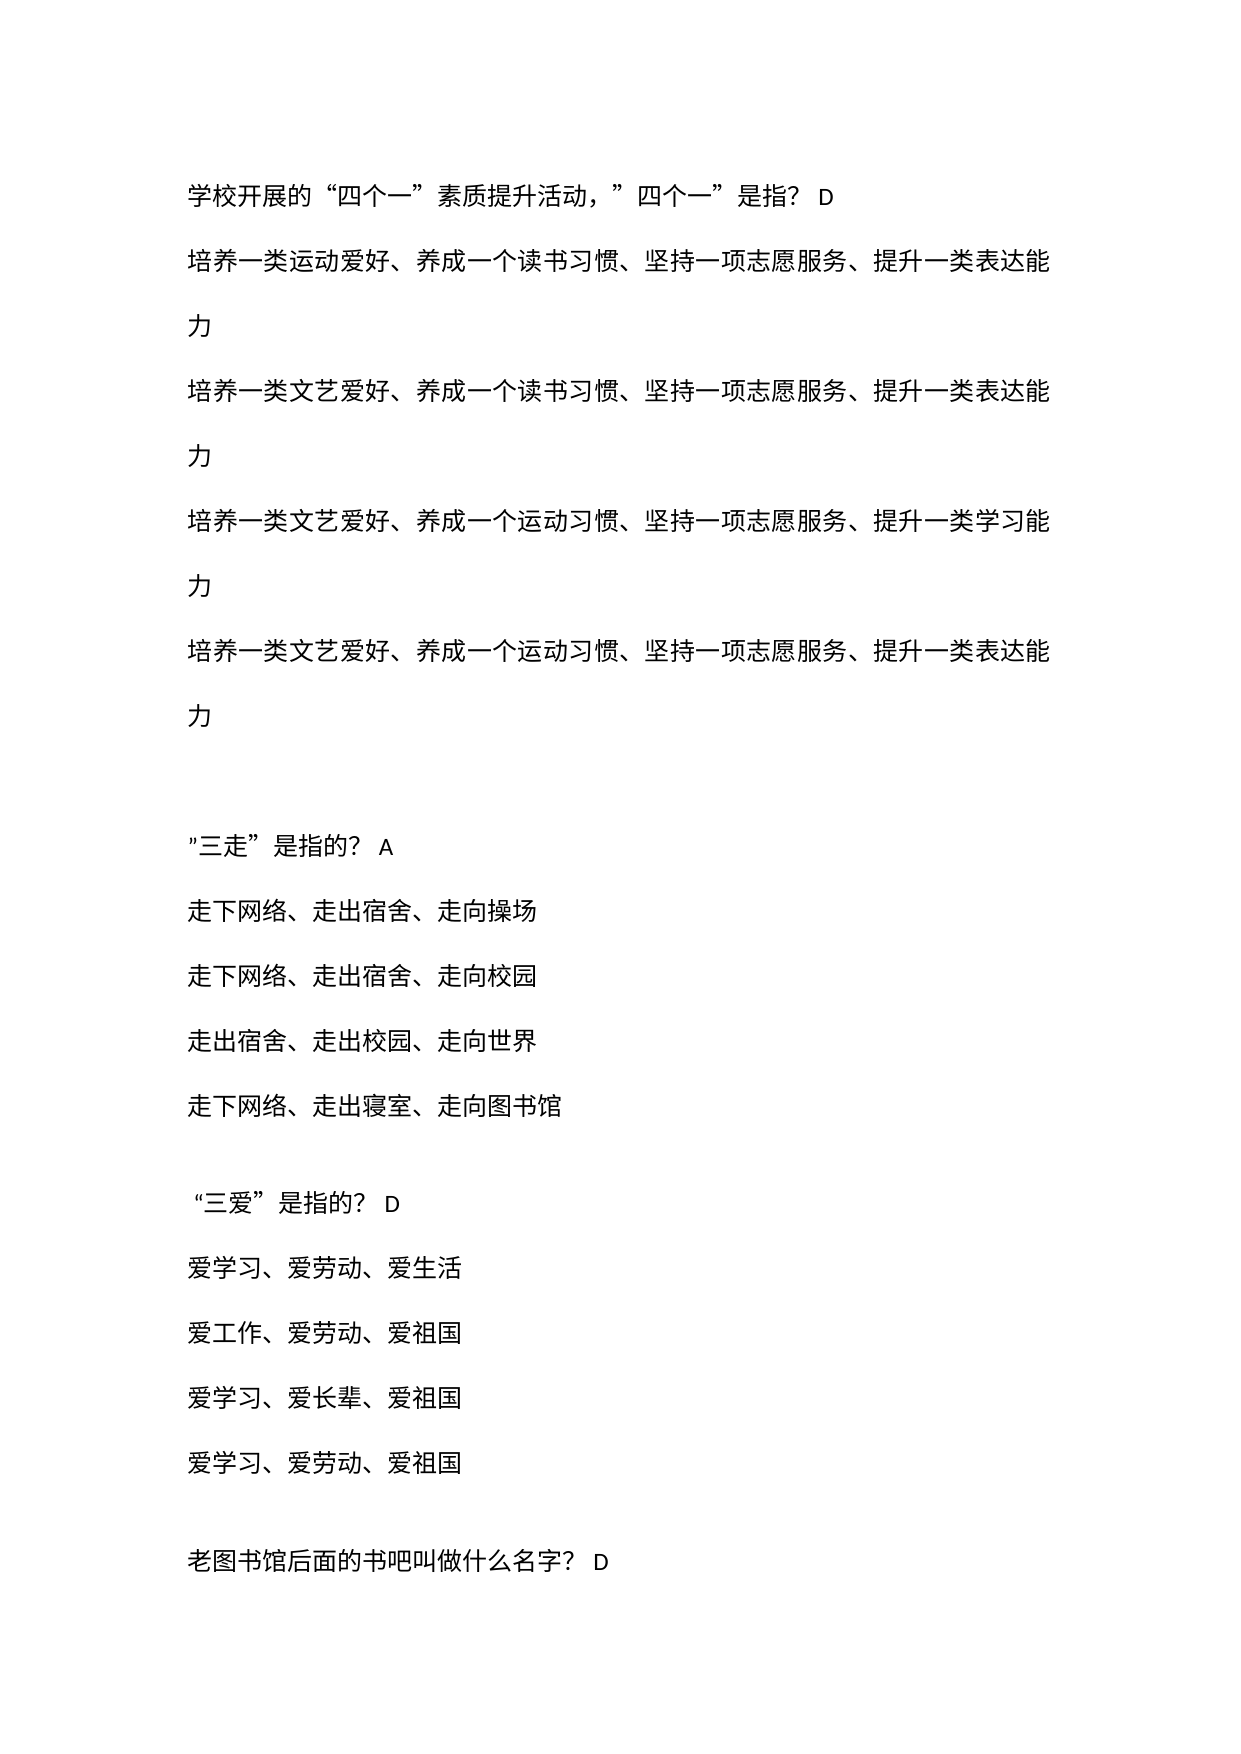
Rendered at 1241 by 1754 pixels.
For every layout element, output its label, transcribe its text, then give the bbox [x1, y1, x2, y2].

text 爱学习、爱长辈、爱祖国 [187, 1364, 1053, 1429]
text 走下网络、走出宿舍、走向校园 [187, 942, 1053, 1007]
text 走出宿舍、走出校园、走向世界 [187, 1007, 1053, 1072]
text “三爱”是指的？ D [187, 1169, 1053, 1234]
text 老图书馆后面的书吧叫做什么名字？ D [187, 1527, 1053, 1592]
text 培养一类文艺爱好、养成一个读书习惯、坚持一项志愿服务、提升一类表达能力 [187, 357, 1053, 487]
text ”三走”是指的？ A [187, 812, 1053, 877]
text 走下网络、走出寝室、走向图书馆 [187, 1072, 1053, 1137]
text 爱学习、爱劳动、爱祖国 [187, 1429, 1053, 1494]
text 走下网络、走出宿舍、走向操场 [187, 877, 1053, 942]
text 培养一类运动爱好、养成一个读书习惯、坚持一项志愿服务、提升一类表达能力 [187, 227, 1053, 357]
text 培养一类文艺爱好、养成一个运动习惯、坚持一项志愿服务、提升一类学习能力 [187, 487, 1053, 617]
text 学校开展的“四个一”素质提升活动，”四个一”是指？ D [187, 162, 1053, 227]
text 爱学习、爱劳动、爱生活 [187, 1234, 1053, 1299]
text 爱工作、爱劳动、爱祖国 [187, 1299, 1053, 1364]
text 培养一类文艺爱好、养成一个运动习惯、坚持一项志愿服务、提升一类表达能力 [187, 617, 1053, 747]
